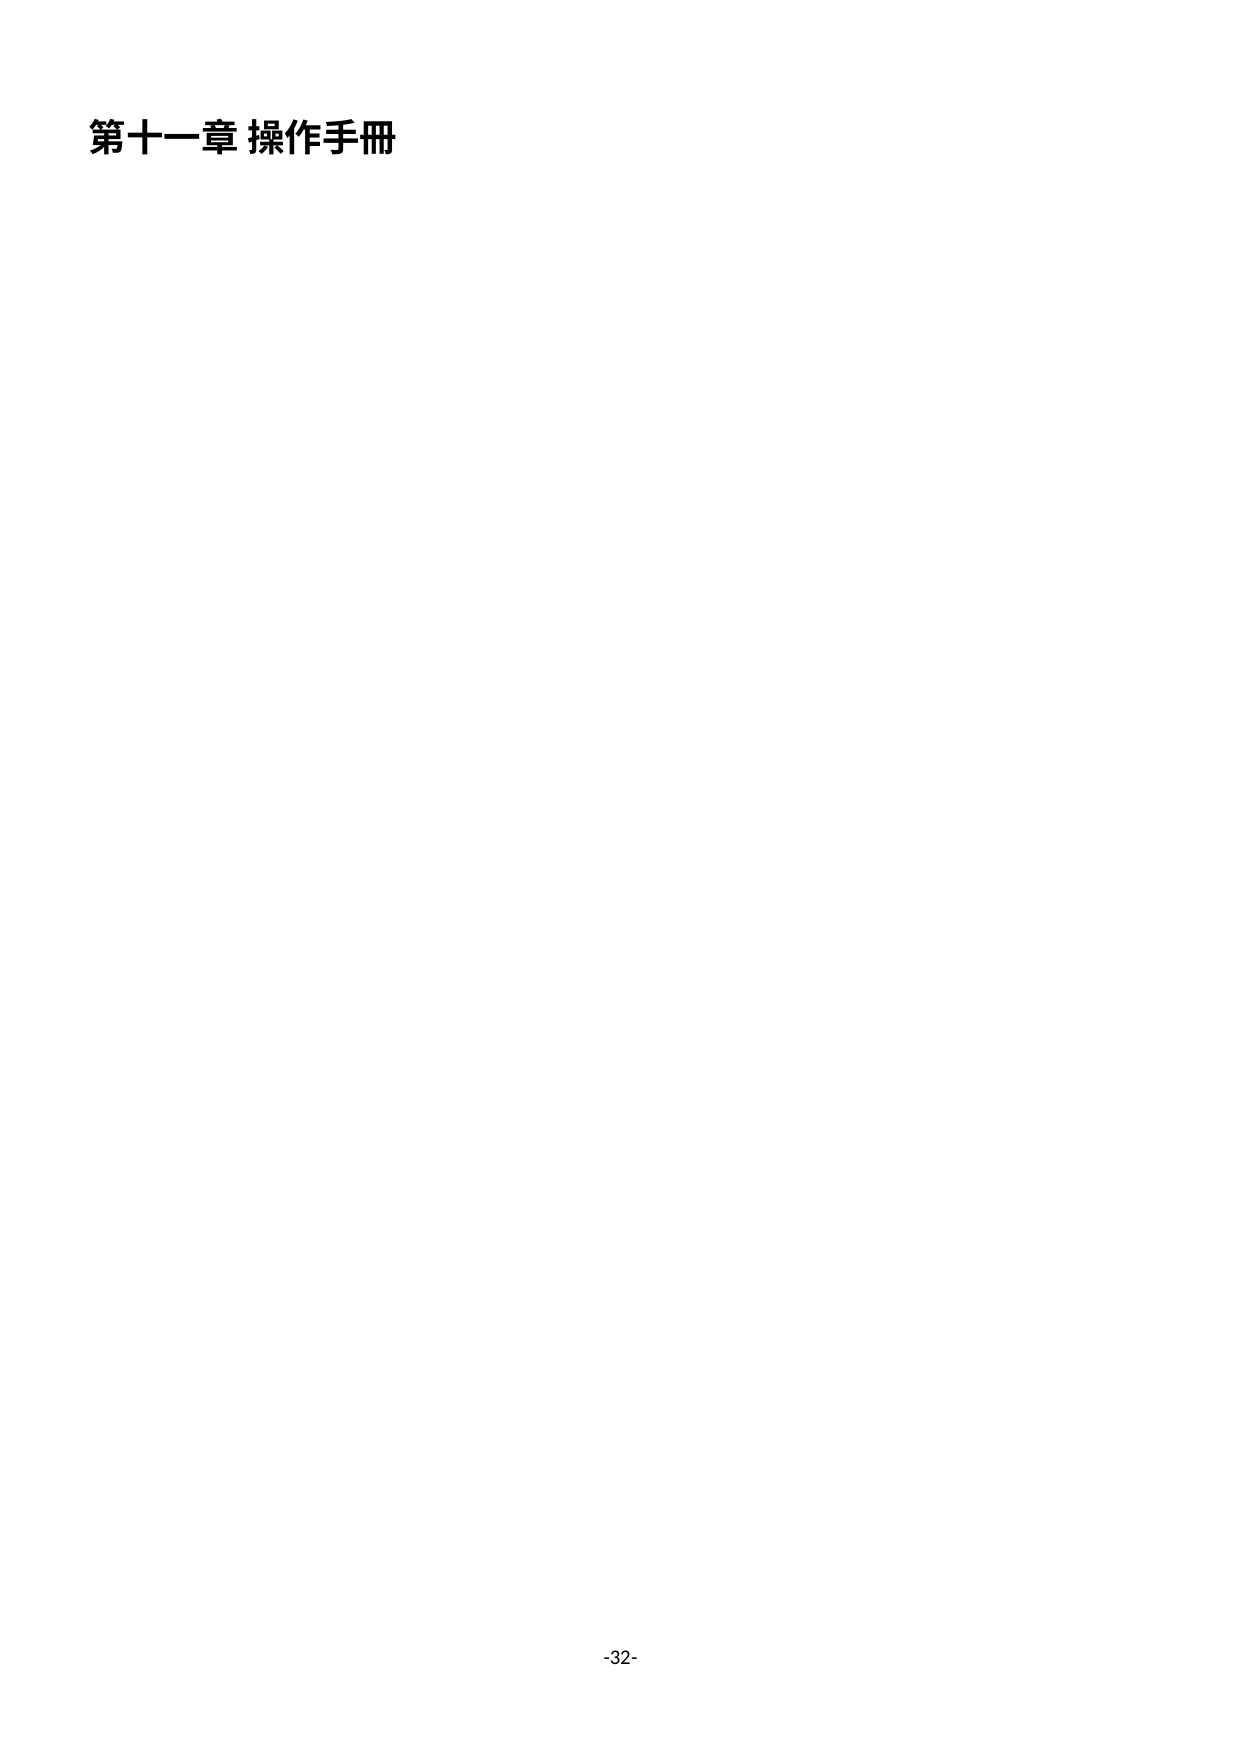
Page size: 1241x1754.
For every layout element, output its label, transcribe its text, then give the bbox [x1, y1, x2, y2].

text 第十一章 操作手冊 [89, 98, 1152, 173]
